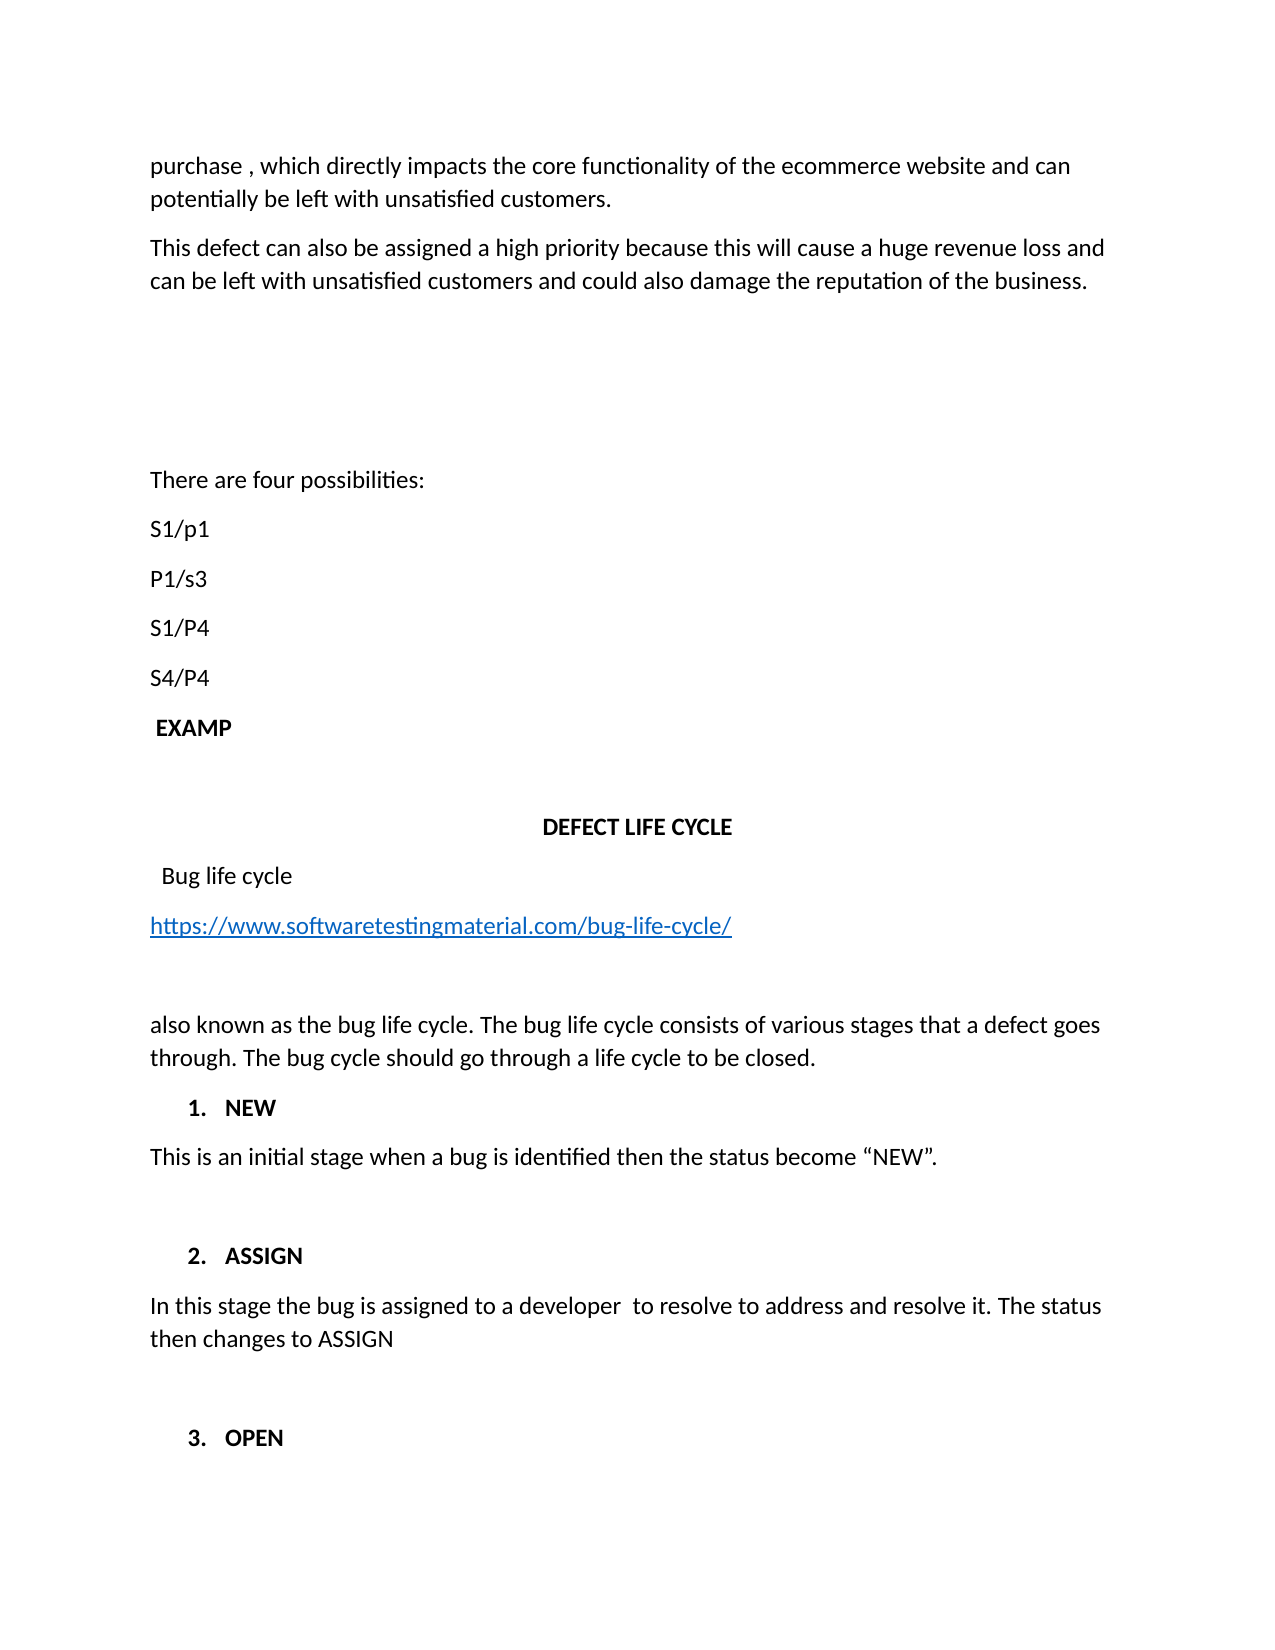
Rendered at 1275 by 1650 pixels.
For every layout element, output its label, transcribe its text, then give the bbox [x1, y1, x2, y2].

text Bug life cycle [150, 860, 1125, 891]
text also known as the bug life cycle. The bug life cycle consists of various stages that a defect goes through. The bug cycle should go through a life cycle to be closed. [150, 1009, 1125, 1073]
text In this stage the bug is assigned to a developer to resolve to address and resolve it. The status then changes to ASSIGN [150, 1290, 1125, 1353]
text This defect can also be assigned a high priority because this will cause a huge revenue loss and can be left with unsatisfied customers and could also damage the reputation of the business. [150, 232, 1125, 296]
text P1/s3 [150, 563, 1125, 593]
list ASSIGN [187, 1240, 1125, 1271]
text This is an initial stage when a bug is identified then the status become “NEW”. [150, 1141, 1125, 1172]
text EXAMP [150, 712, 1125, 742]
text There are four possibilities: [150, 464, 1125, 494]
text S4/P4 [150, 662, 1125, 693]
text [150, 150, 1125, 213]
text https://www.softwaretestingmaterial.com/bug-life-cycle/ [150, 910, 1125, 941]
text S1/p1 [150, 513, 1125, 544]
text DEFECT LIFE CYCLE [150, 811, 1125, 841]
list NEW [187, 1092, 1125, 1122]
list OPEN [187, 1422, 1125, 1453]
text S1/P4 [150, 612, 1125, 643]
